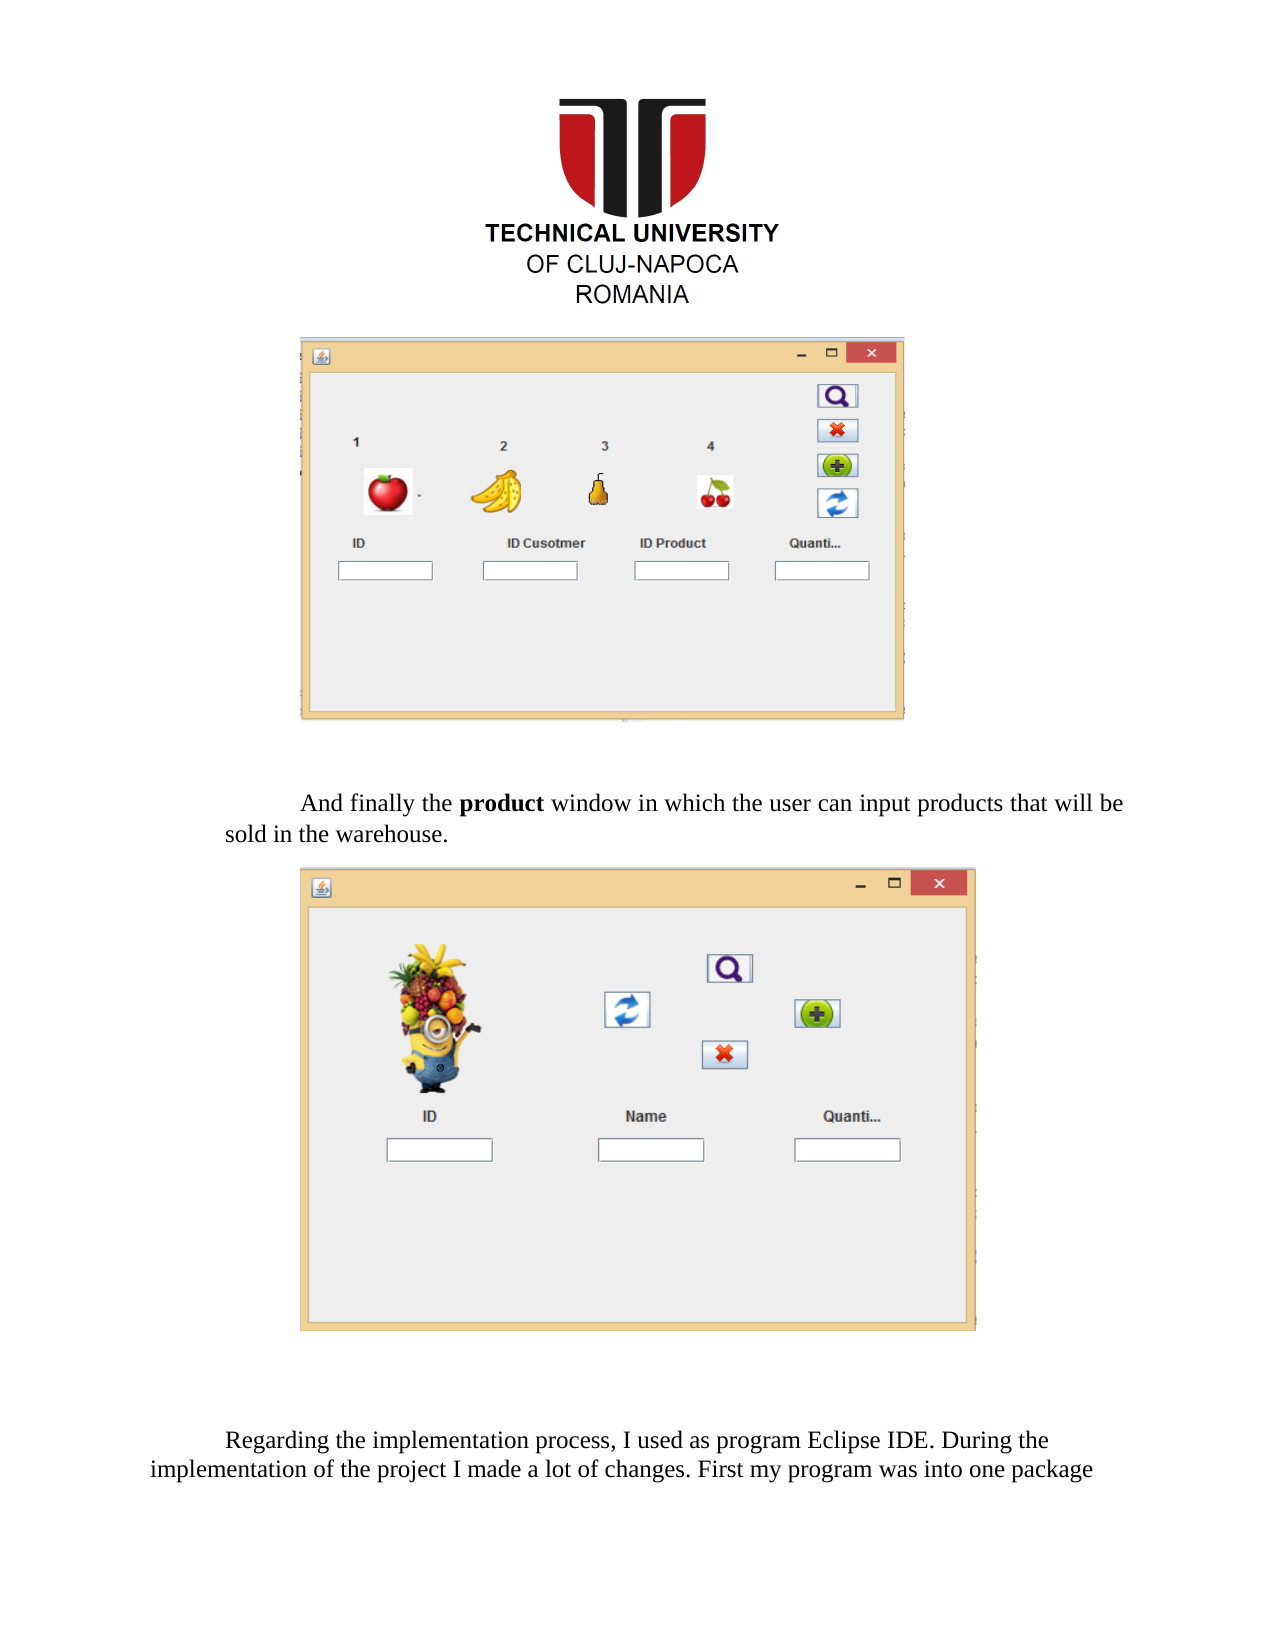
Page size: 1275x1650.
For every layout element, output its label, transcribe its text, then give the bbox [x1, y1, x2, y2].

picture [300, 74, 905, 722]
text And finally the product window in which the user can input products that will be sold in the warehouse. [225, 788, 1125, 848]
picture [300, 867, 977, 1331]
